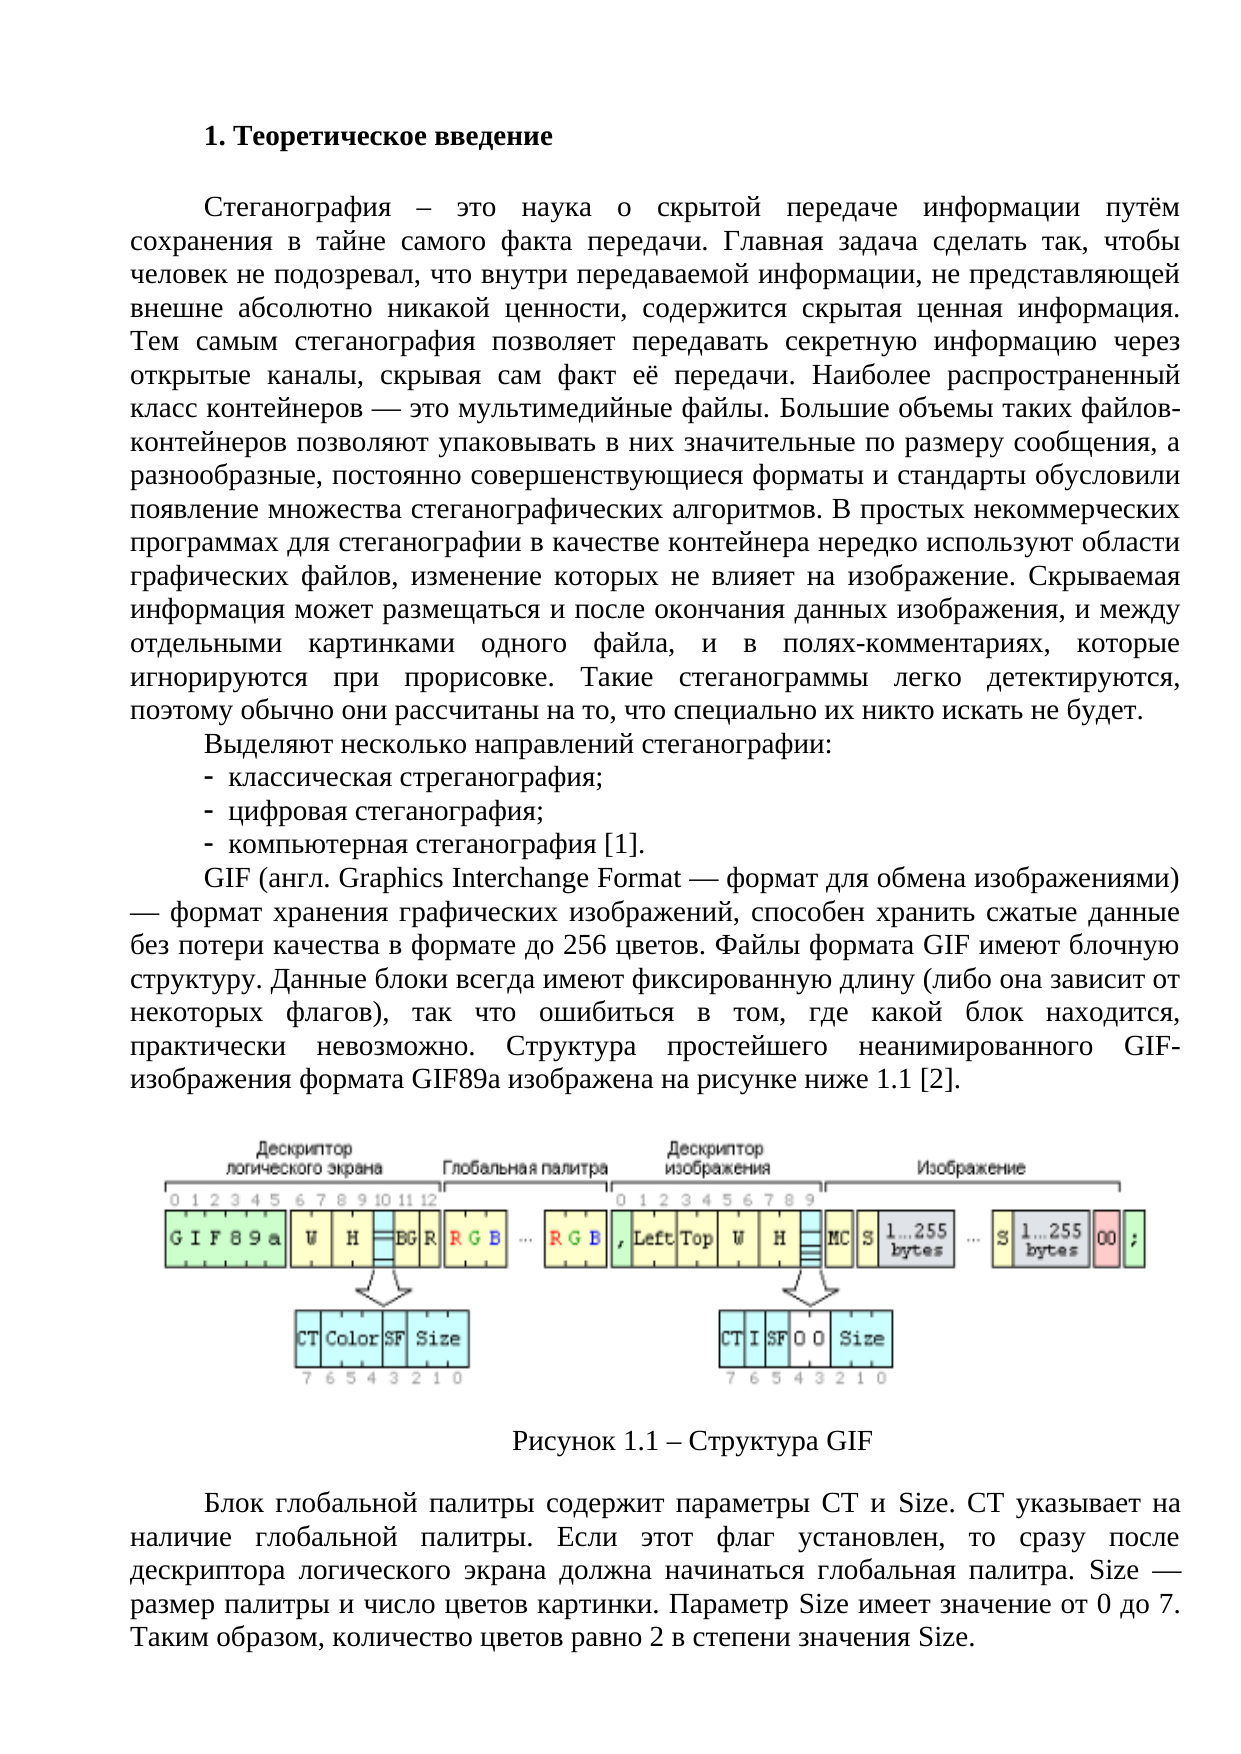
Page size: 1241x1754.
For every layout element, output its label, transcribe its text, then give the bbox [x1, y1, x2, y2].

picture [151, 1124, 1160, 1398]
list классическая стреганография; [130, 759, 1181, 793]
text GIF (англ. Graphics Interchange Format — формат для обмена изображениями) — формат хранения графических изображений, способен хранить сжатые данные без потери качества в формате до 256 цветов. Файлы формата GIF имеют блочную структуру. Данные блоки всегда имеют фиксированную длину (либо она зависит от некоторых флагов), так что ошибиться в том, где какой блок находится, практически невозможно. Структура простейшего неанимированного GIF-изображения формата GIF89a изображена на рисунке ниже 1.1 [2]. [130, 860, 1181, 1095]
list цифровая стеганография; [130, 793, 1181, 827]
list компьютерная стеганография [1]. [130, 827, 1181, 860]
text Рисунок 1.1 – Структура GIF [130, 1423, 1181, 1456]
text Выделяют несколько направлений стеганографии: [130, 726, 1181, 759]
text Блок глобальной палитры содержит параметры CT и Size. CT указывает на наличие глобальной палитры. Если этот флаг установлен, то сразу после дескриптора логического экрана должна начинаться глобальная палитра. Size — размер палитры и число цветов картинки. Параметр Size имеет значение от 0 до 7. Таким образом, количество цветов равно 2 в степени значения Size. [130, 1485, 1181, 1653]
text Стеганография – это наука о скрытой передаче информации путём сохранения в тайне самого факта передачи. Главная задача сделать так, чтобы человек не подозревал, что внутри передаваемой информации, не представляющей внешне абсолютно никакой ценности, содержится скрытая ценная информация. Тем самым стеганография позволяет передавать секретную информацию через открытые каналы, скрывая сам факт её передачи. Наиболее распространенный класс контейнеров — это мультимедийные файлы. Большие объемы таких файлов-контейнеров позволяют упаковывать в них значительные по размеру сообщения, а разнообразные, постоянно совершенствующиеся форматы и стандарты обусловили появление множества стеганографических алгоритмов. В простых некоммерческих программах для стеганографии в качестве контейнера нередко используют области графических файлов, изменение которых не влияет на изображение. Скрываемая информация может размещаться и после окончания данных изображения, и между отдельными картинками одного файла, и в полях-комментариях, которые игнорируются при прорисовке. Такие стеганограммы легко детектируются, поэтому обычно они рассчитаны на то, что специально их никто искать не будет. [130, 189, 1181, 726]
subtitle Теоретическое введение [130, 118, 1181, 152]
